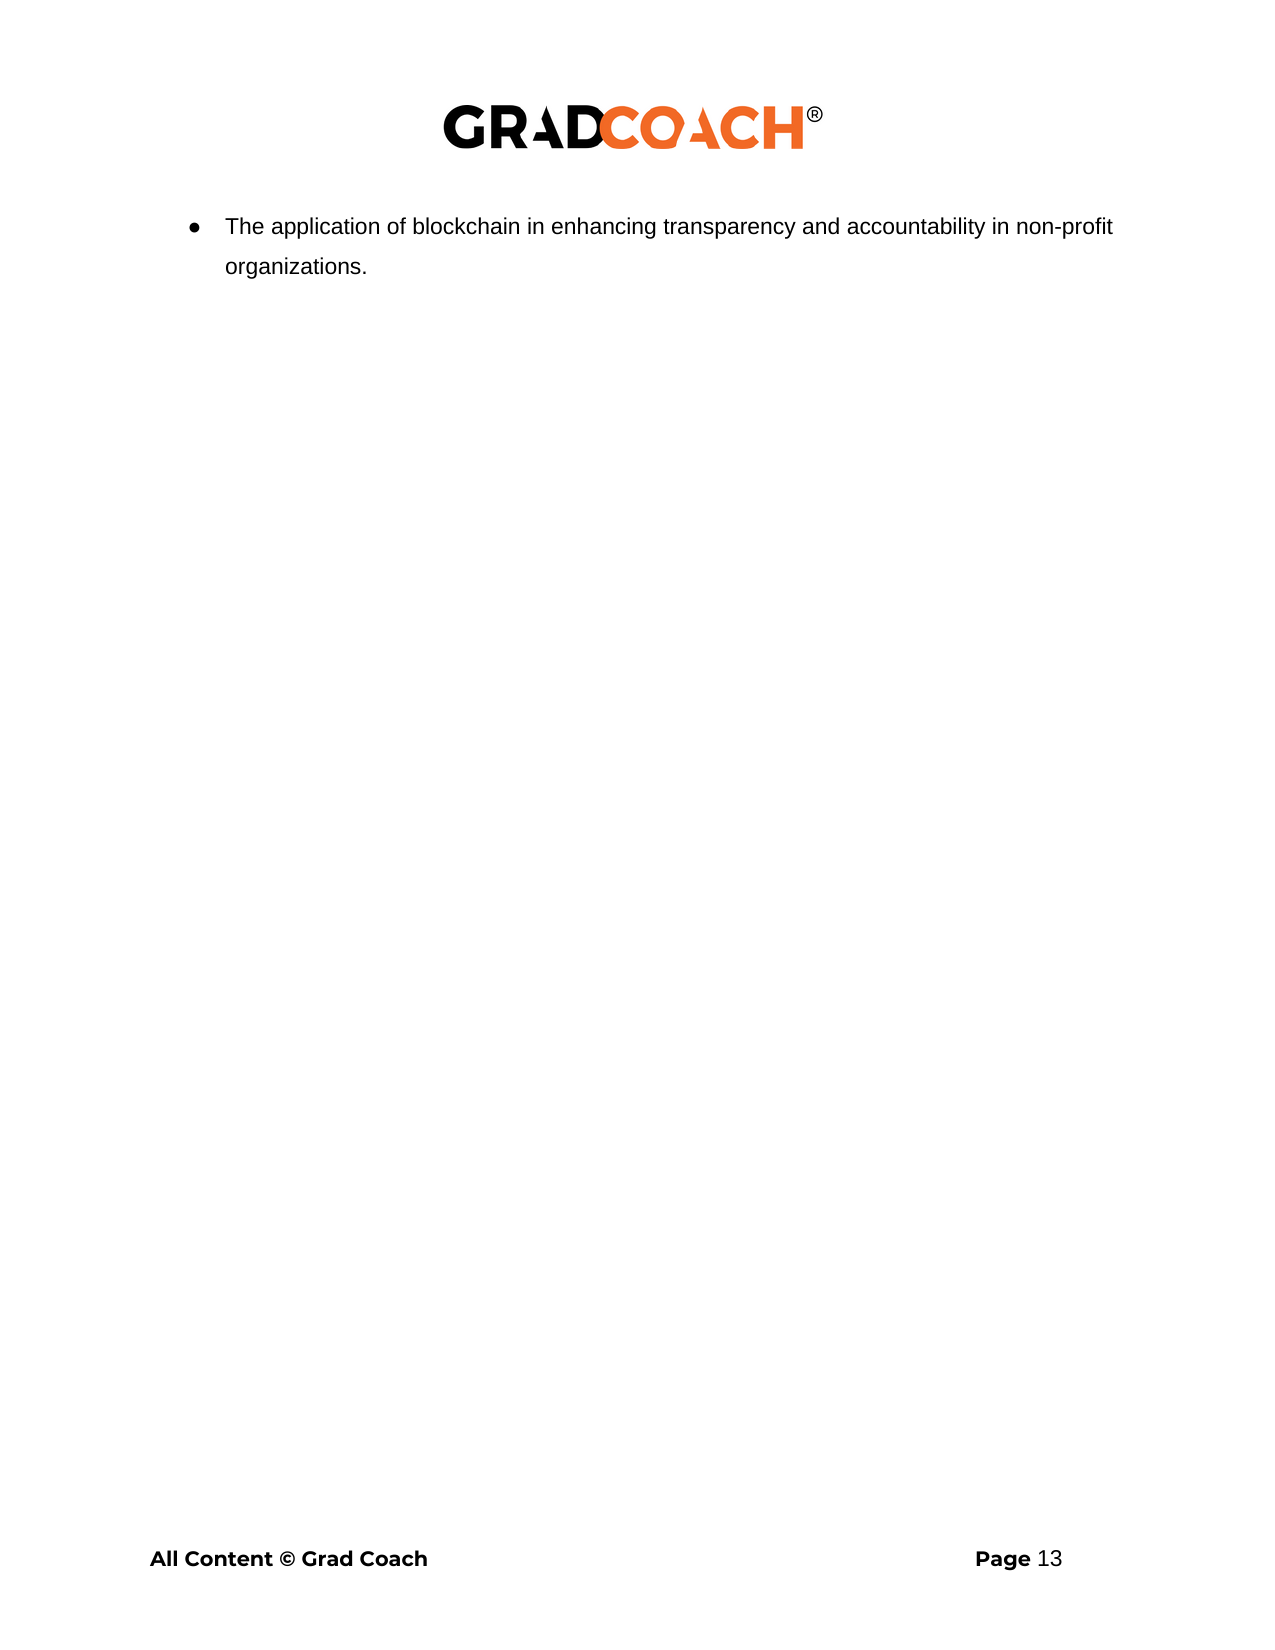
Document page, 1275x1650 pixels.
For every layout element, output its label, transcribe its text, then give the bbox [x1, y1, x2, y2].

picture [443, 105, 833, 149]
list The application of blockchain in enhancing transparency and accountability in non-profit organizations. [187, 213, 1125, 279]
